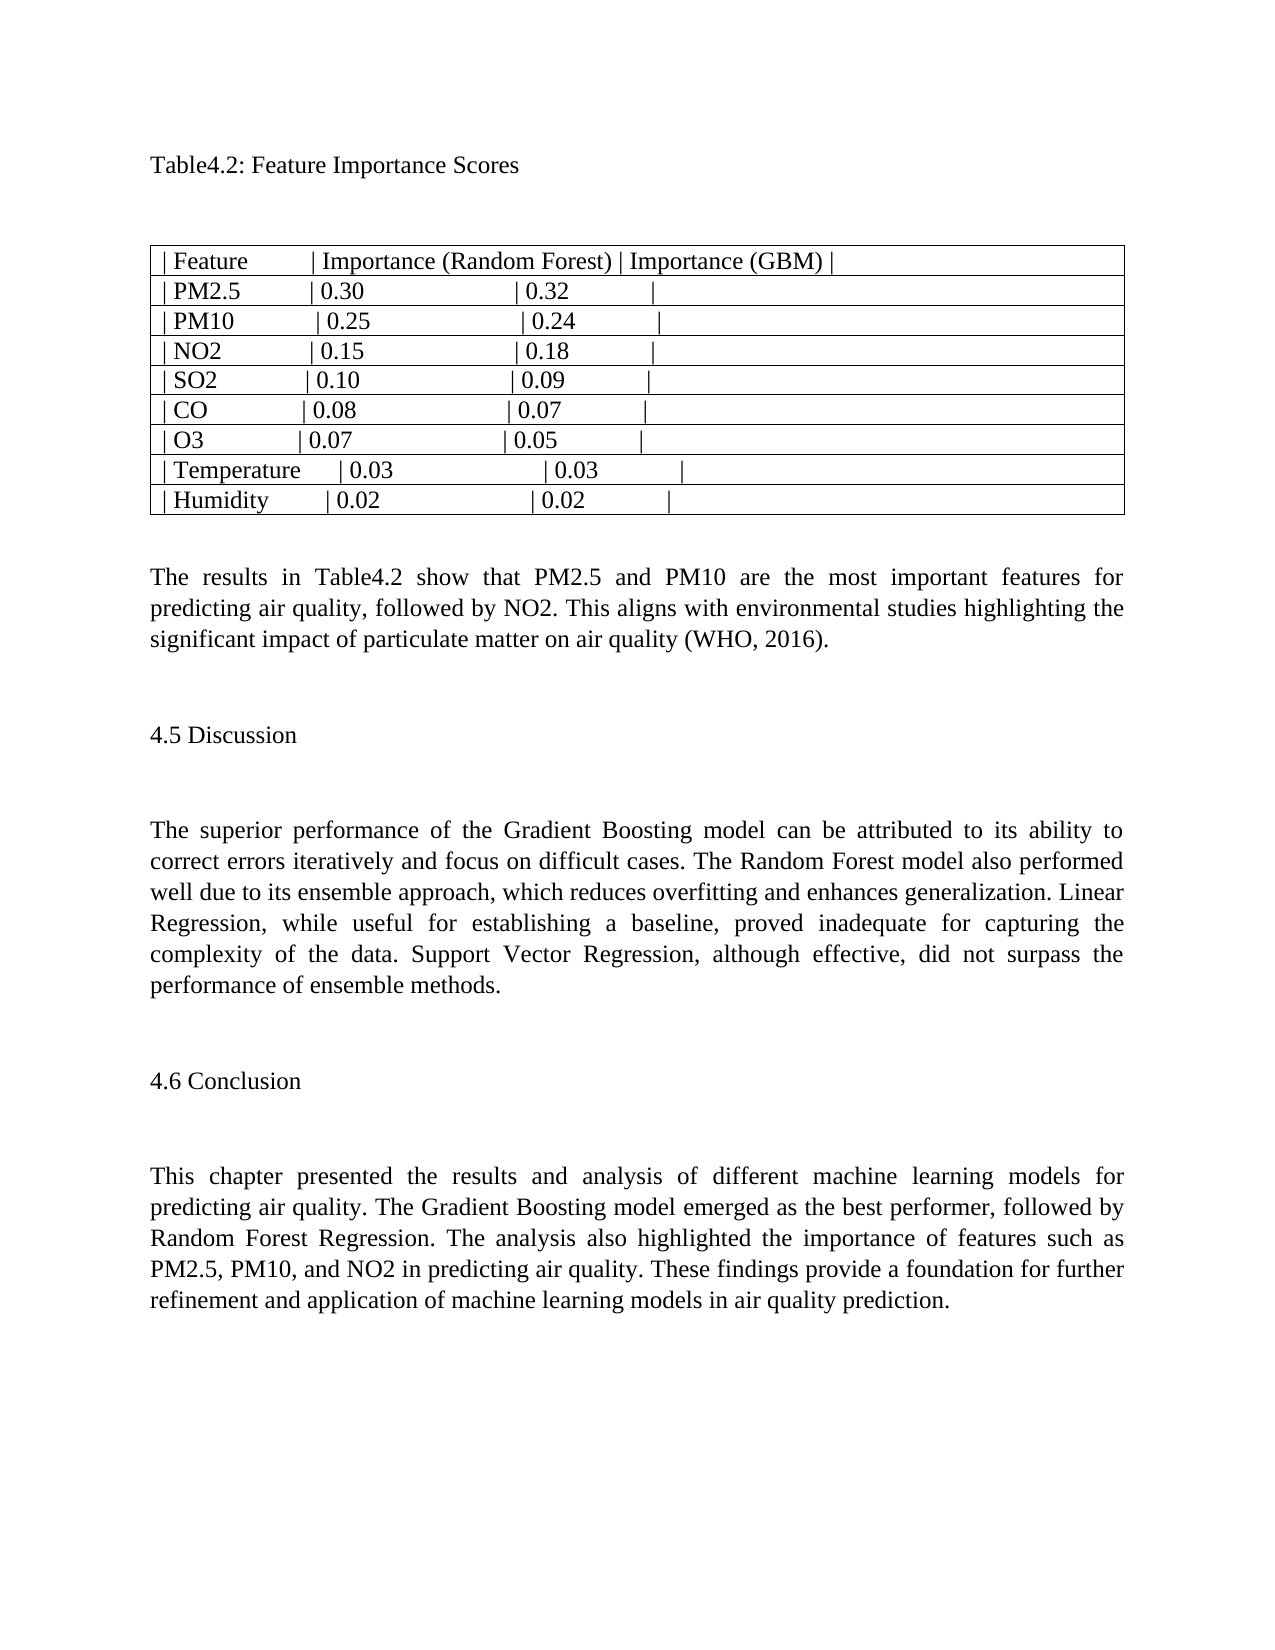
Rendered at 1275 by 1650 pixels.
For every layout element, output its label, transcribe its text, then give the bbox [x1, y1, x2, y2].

table_header | Feature | Importance (Random Forest) | Importance (GBM) | [151, 246, 1124, 275]
table_cell | SO2 | 0.10 | 0.09 | [151, 366, 1124, 394]
table_cell | O3 | 0.07 | 0.05 | [151, 425, 1124, 454]
text This chapter presented the results and analysis of different machine learning models for predicting air quality. The Gradient Boosting model emerged as the best performer, followed by Random Forest Regression. The analysis also highlighted the importance of features such as PM2.5, PM10, and NO2 in predicting air quality. These findings provide a foundation for further refinement and application of machine learning models in air quality prediction. [150, 1161, 1125, 1314]
text 4.5 Discussion [150, 720, 1125, 748]
table_cell | NO2 | 0.15 | 0.18 | [151, 336, 1124, 364]
text The results in Table4.2 show that PM2.5 and PM10 are the most important features for predicting air quality, followed by NO2. This aligns with environmental studies highlighting the significant impact of particulate matter on air quality (WHO, 2016). [150, 562, 1125, 653]
table_cell | Humidity | 0.02 | 0.02 | [151, 485, 1124, 513]
text The superior performance of the Gradient Boosting model can be attributed to its ability to correct errors iteratively and focus on difficult cases. The Random Forest model also performed well due to its ensemble approach, which reduces overfitting and enhances generalization. Linear Regression, while useful for establishing a baseline, proved inadequate for capturing the complexity of the data. Support Vector Regression, although effective, did not surpass the performance of ensemble methods. [150, 815, 1125, 999]
text Table4.2: Feature Importance Scores [150, 150, 1125, 179]
table_cell | Temperature | 0.03 | 0.03 | [151, 455, 1124, 484]
table_cell | CO | 0.08 | 0.07 | [151, 395, 1124, 424]
table_cell | PM10 | 0.25 | 0.24 | [151, 306, 1124, 335]
text 4.6 Conclusion [150, 1066, 1125, 1094]
table_cell | PM2.5 | 0.30 | 0.32 | [151, 276, 1124, 305]
